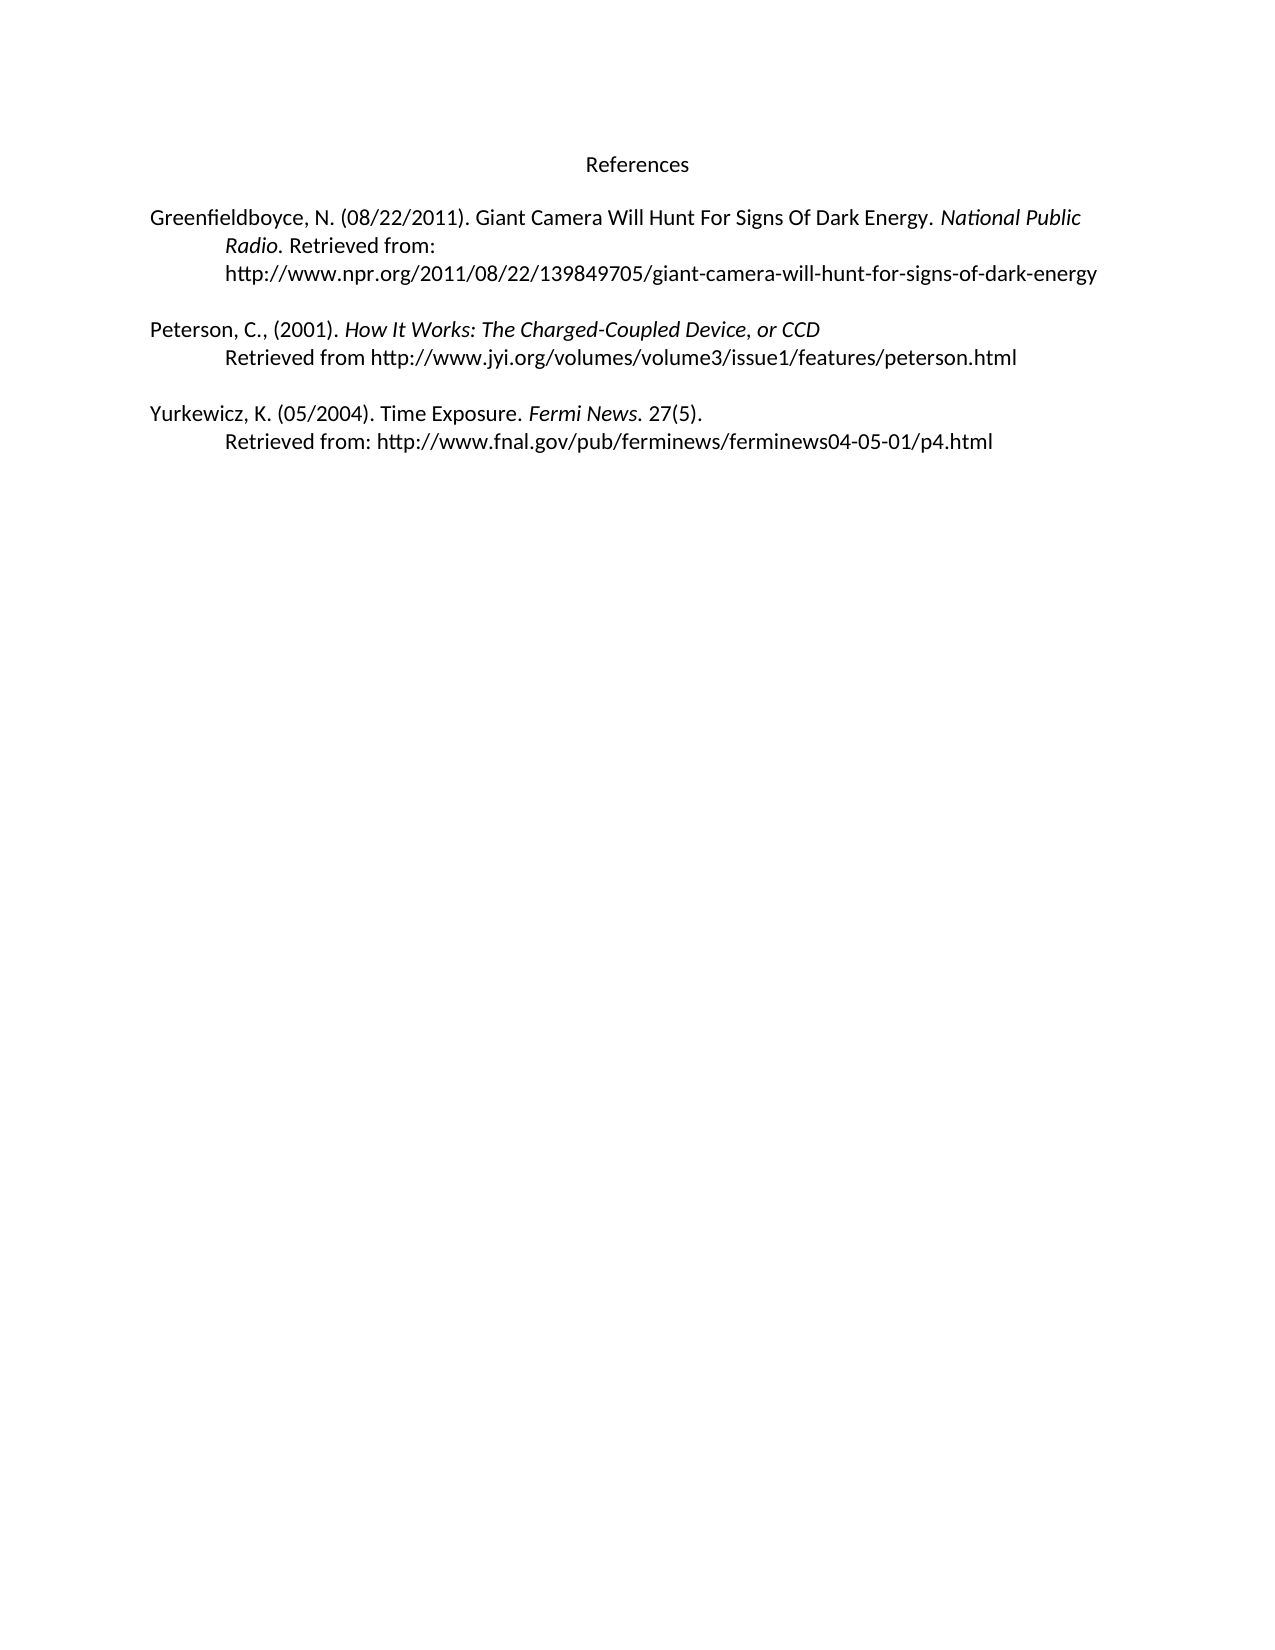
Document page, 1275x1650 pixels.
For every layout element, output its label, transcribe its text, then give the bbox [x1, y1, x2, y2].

text Radio. Retrieved from: [150, 231, 1125, 259]
text References [150, 150, 1125, 178]
text Retrieved from: http://www.fnal.gov/pub/ferminews/ferminews04-05-01/p4.html [150, 427, 1125, 455]
text http://www.npr.org/2011/08/22/139849705/giant-camera-will-hunt-for-signs-of-dark-energy [150, 259, 1125, 287]
text Yurkewicz, K. (05/2004). Time Exposure. Fermi News. 27(5). [150, 399, 1125, 427]
text Greenfieldboyce, N. (08/22/2011). Giant Camera Will Hunt For Signs Of Dark Energy. National Public [150, 203, 1125, 231]
text Retrieved from http://www.jyi.org/volumes/volume3/issue1/features/peterson.html [150, 343, 1125, 371]
text Peterson, C., (2001). How It Works: The Charged-Coupled Device, or CCD [150, 315, 1125, 343]
